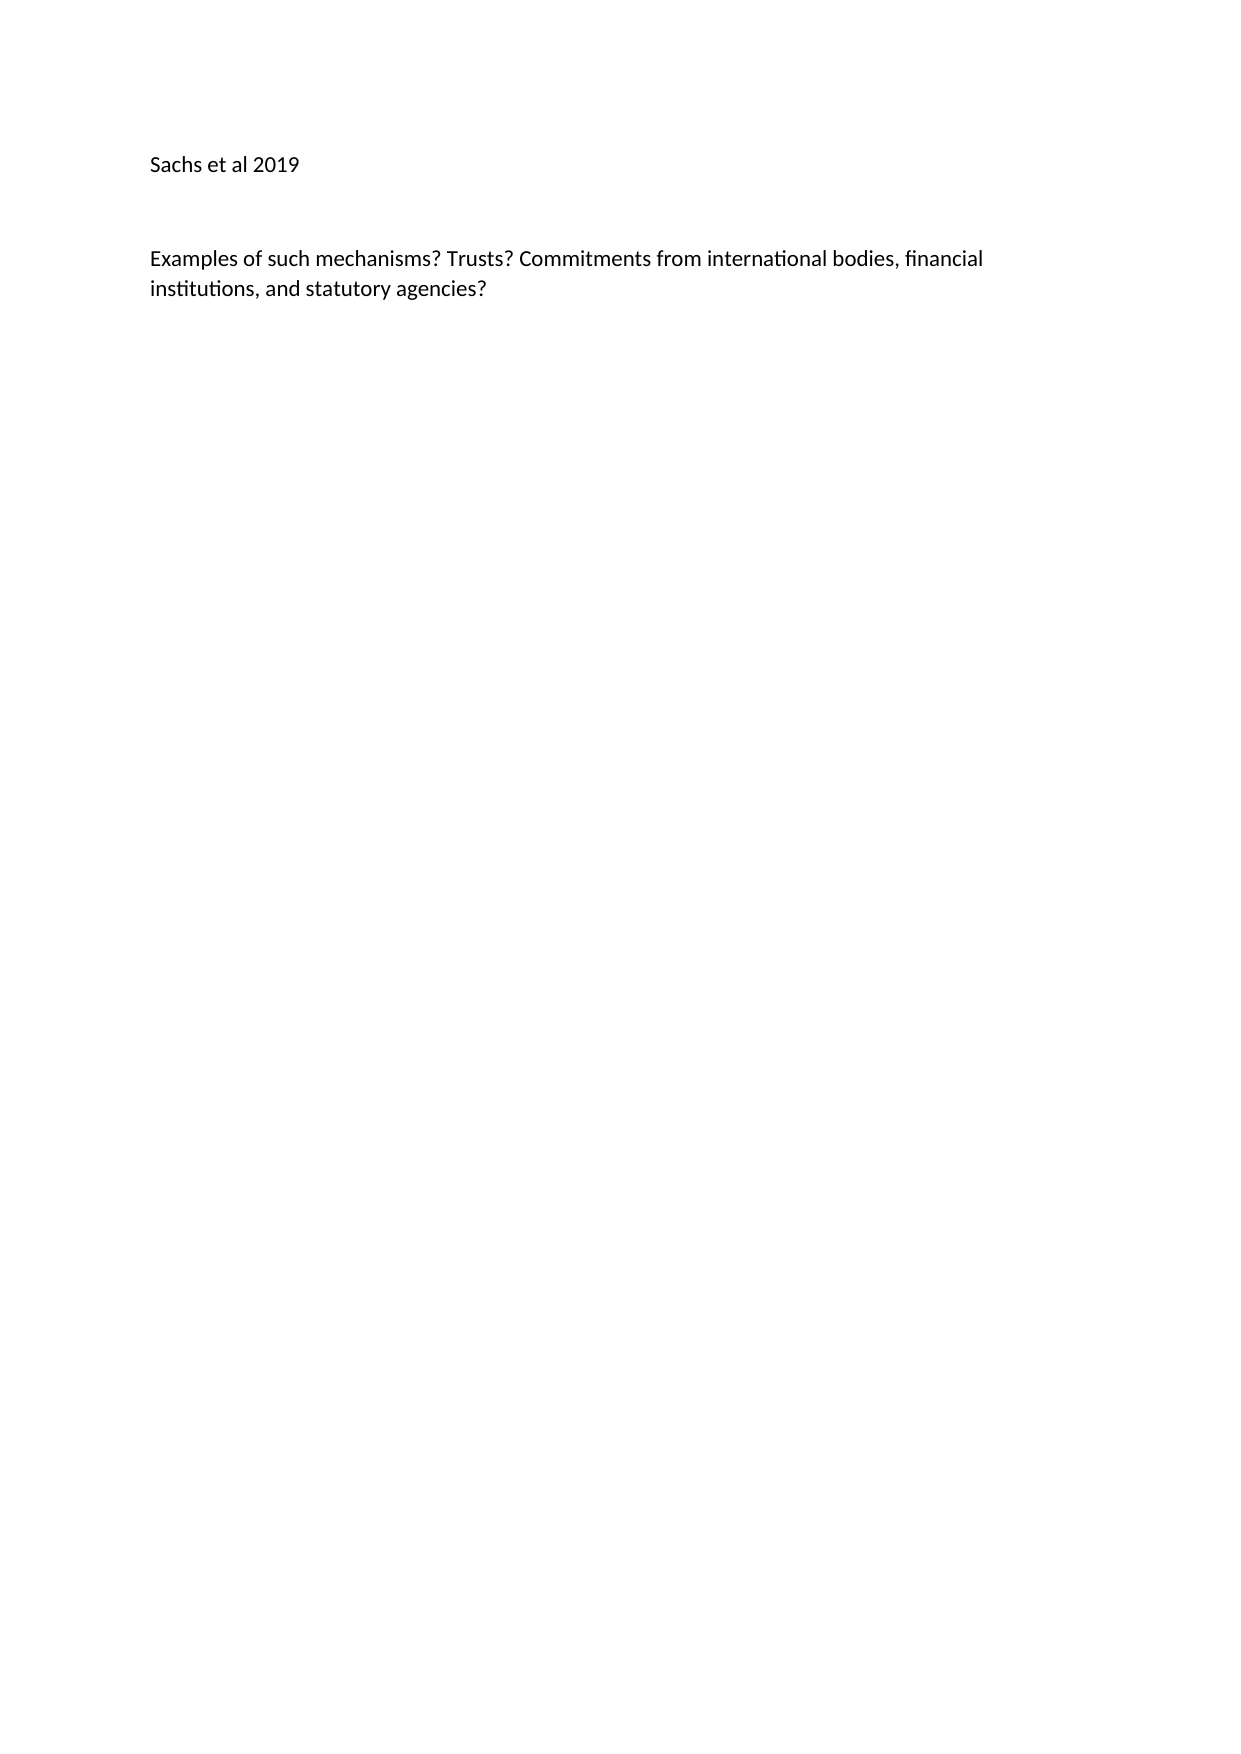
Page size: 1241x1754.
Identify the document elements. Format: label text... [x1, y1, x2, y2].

text Examples of such mechanisms? Trusts? Commitments from international bodies, financial institutions, and statutory agencies? [150, 244, 1090, 302]
text Sachs et al 2019 [150, 150, 1090, 178]
